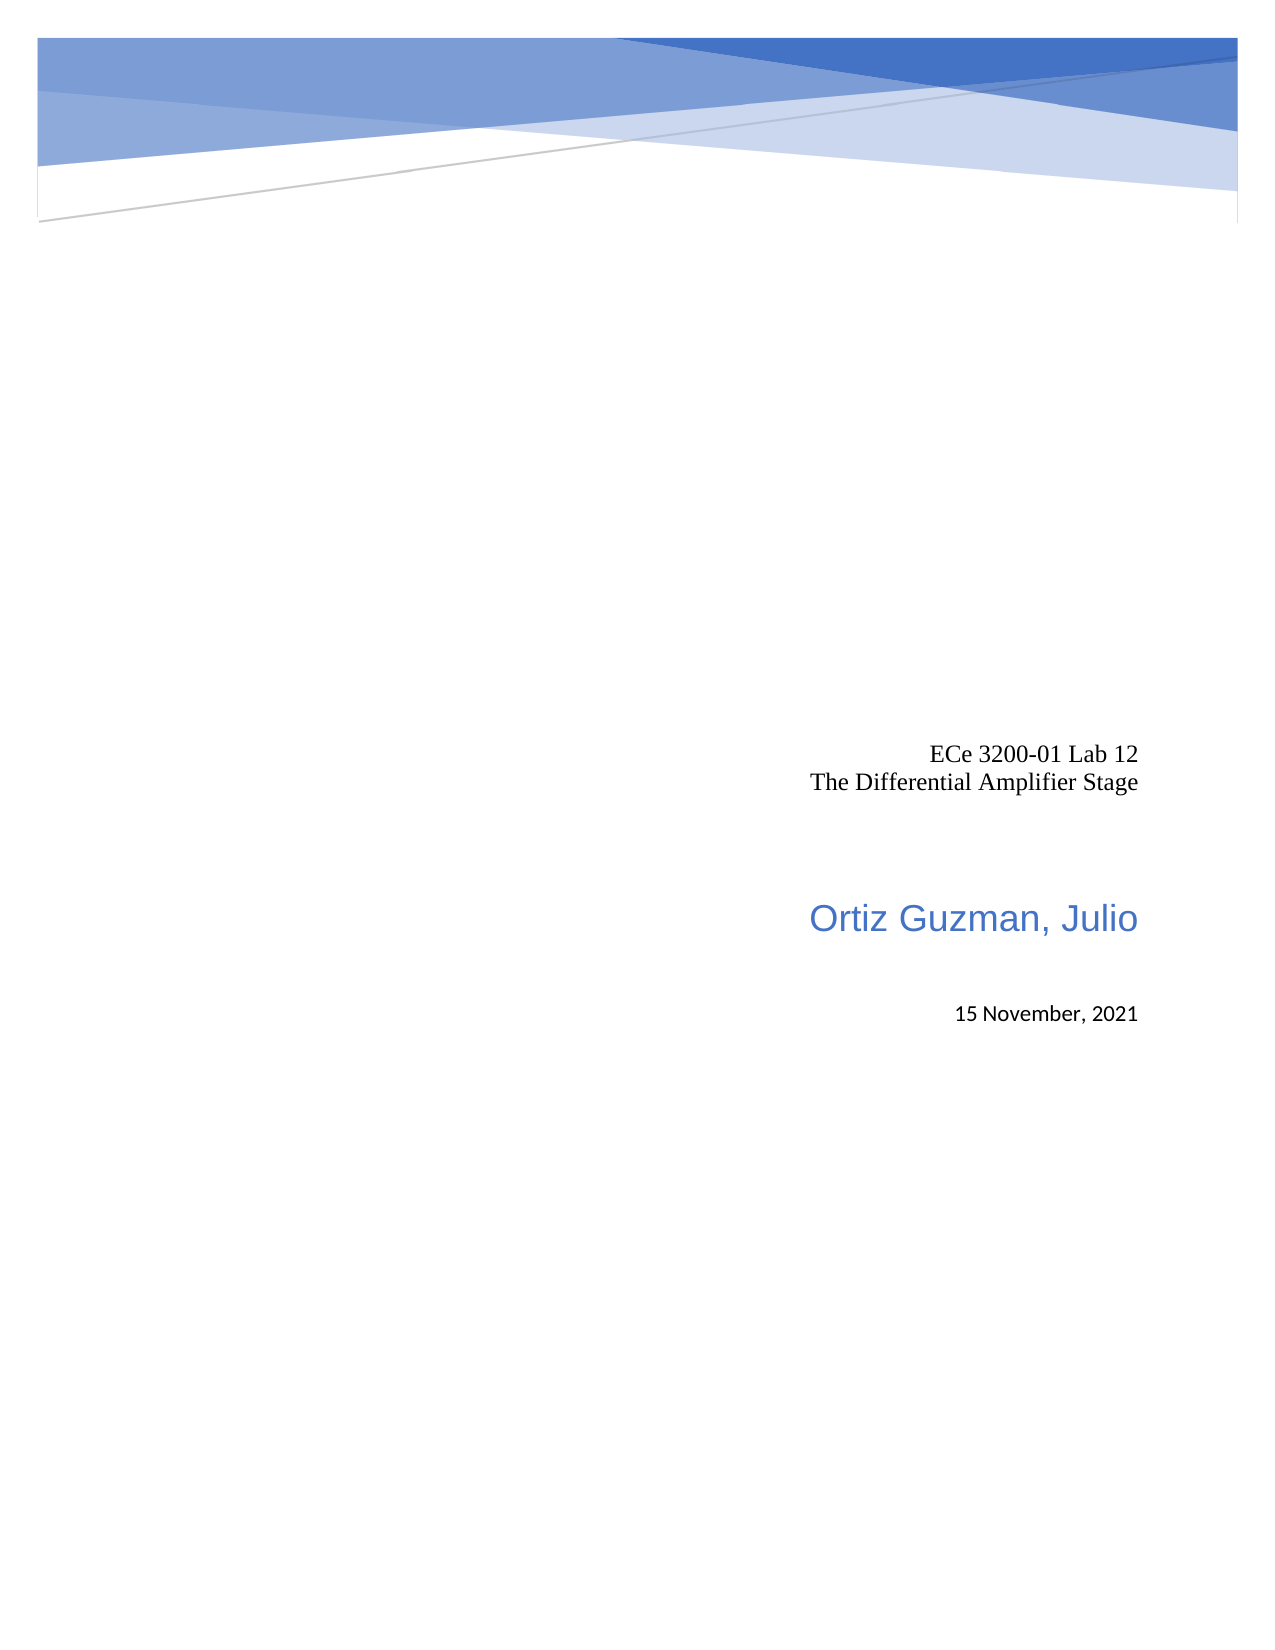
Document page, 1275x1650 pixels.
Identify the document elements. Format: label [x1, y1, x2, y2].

picture [37, 37, 1238, 238]
